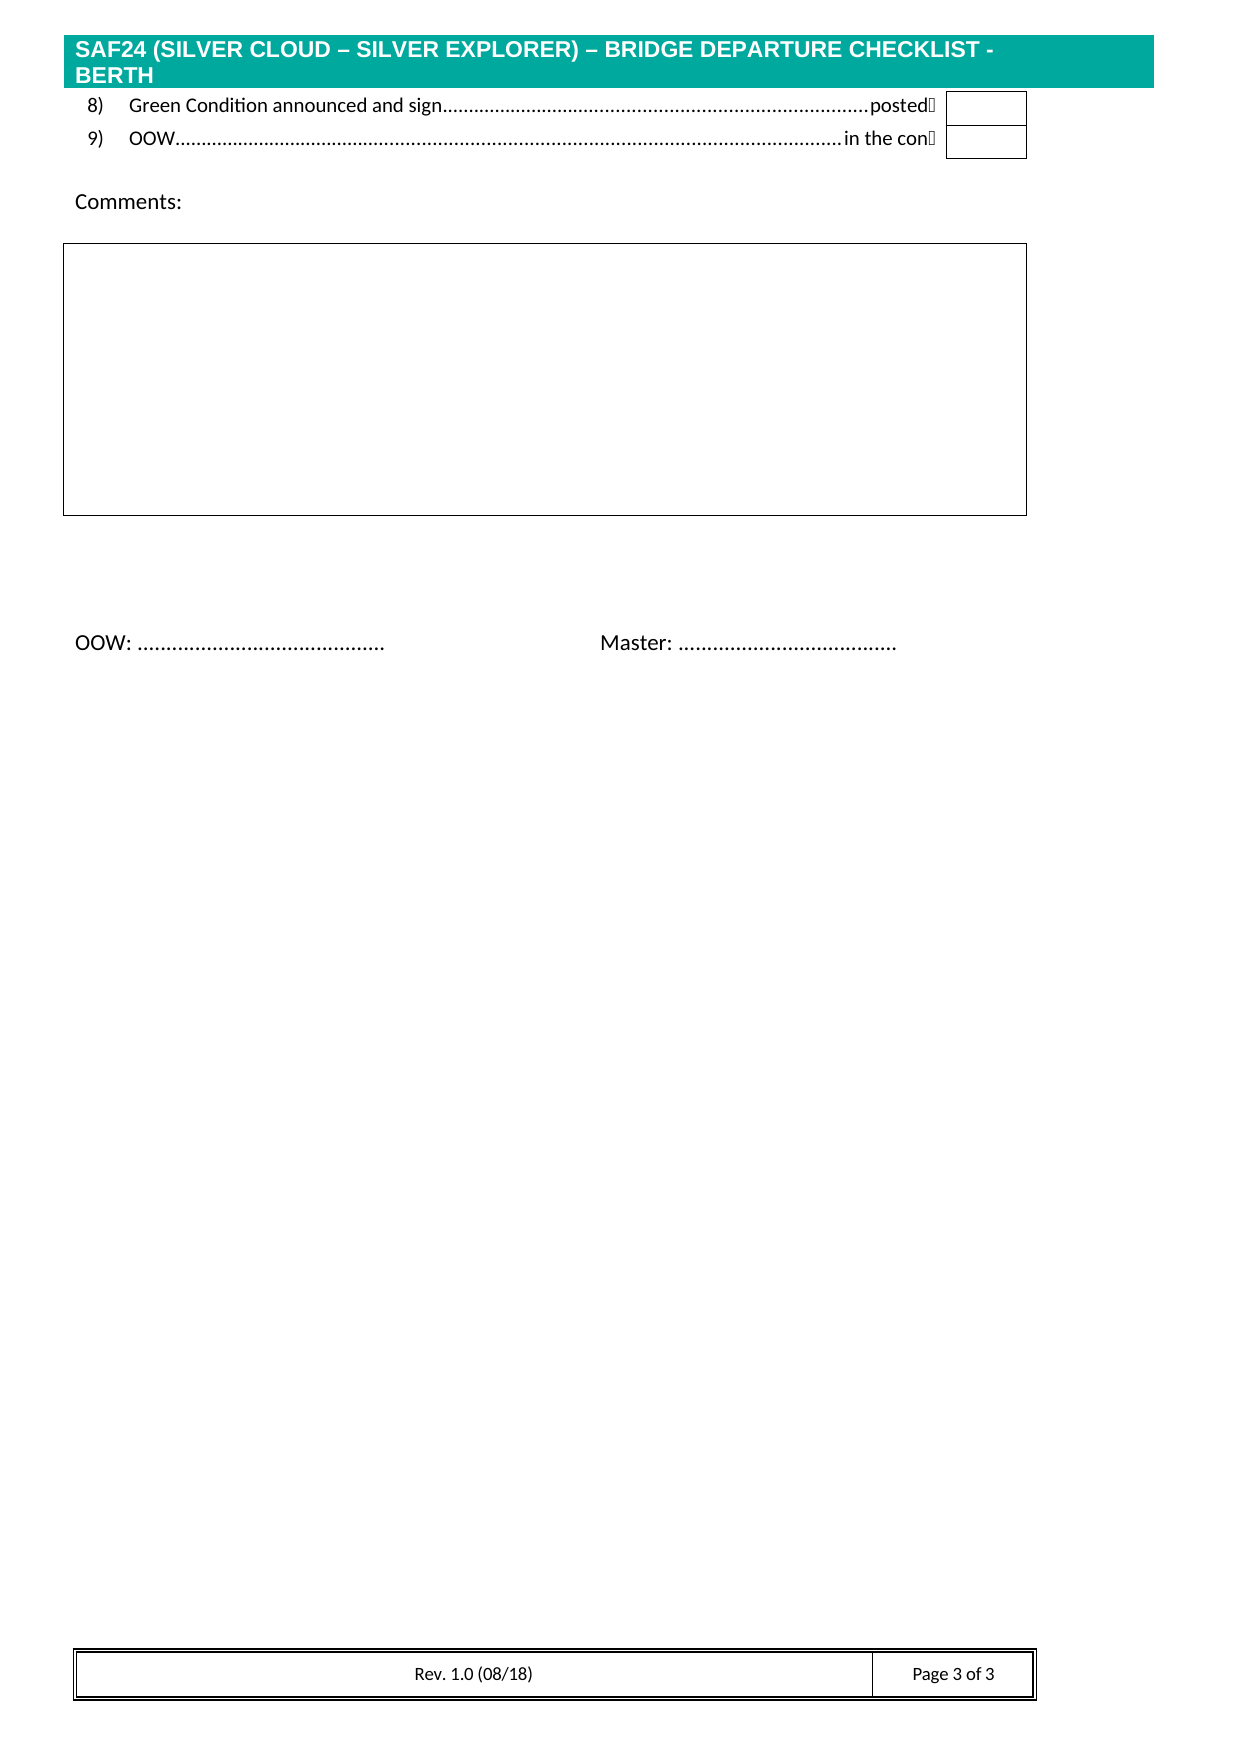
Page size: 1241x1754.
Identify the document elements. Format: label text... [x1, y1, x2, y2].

table_cell [947, 126, 1026, 158]
table_cell [947, 92, 1026, 124]
table_cell OOW in the con [64, 125, 946, 158]
table_header [64, 244, 1026, 515]
text Comments: [75, 187, 1165, 215]
table_cell Green Condition announced and sign posted [64, 91, 946, 124]
text OOW: ........................................... Master: ...................................... [75, 628, 1165, 657]
